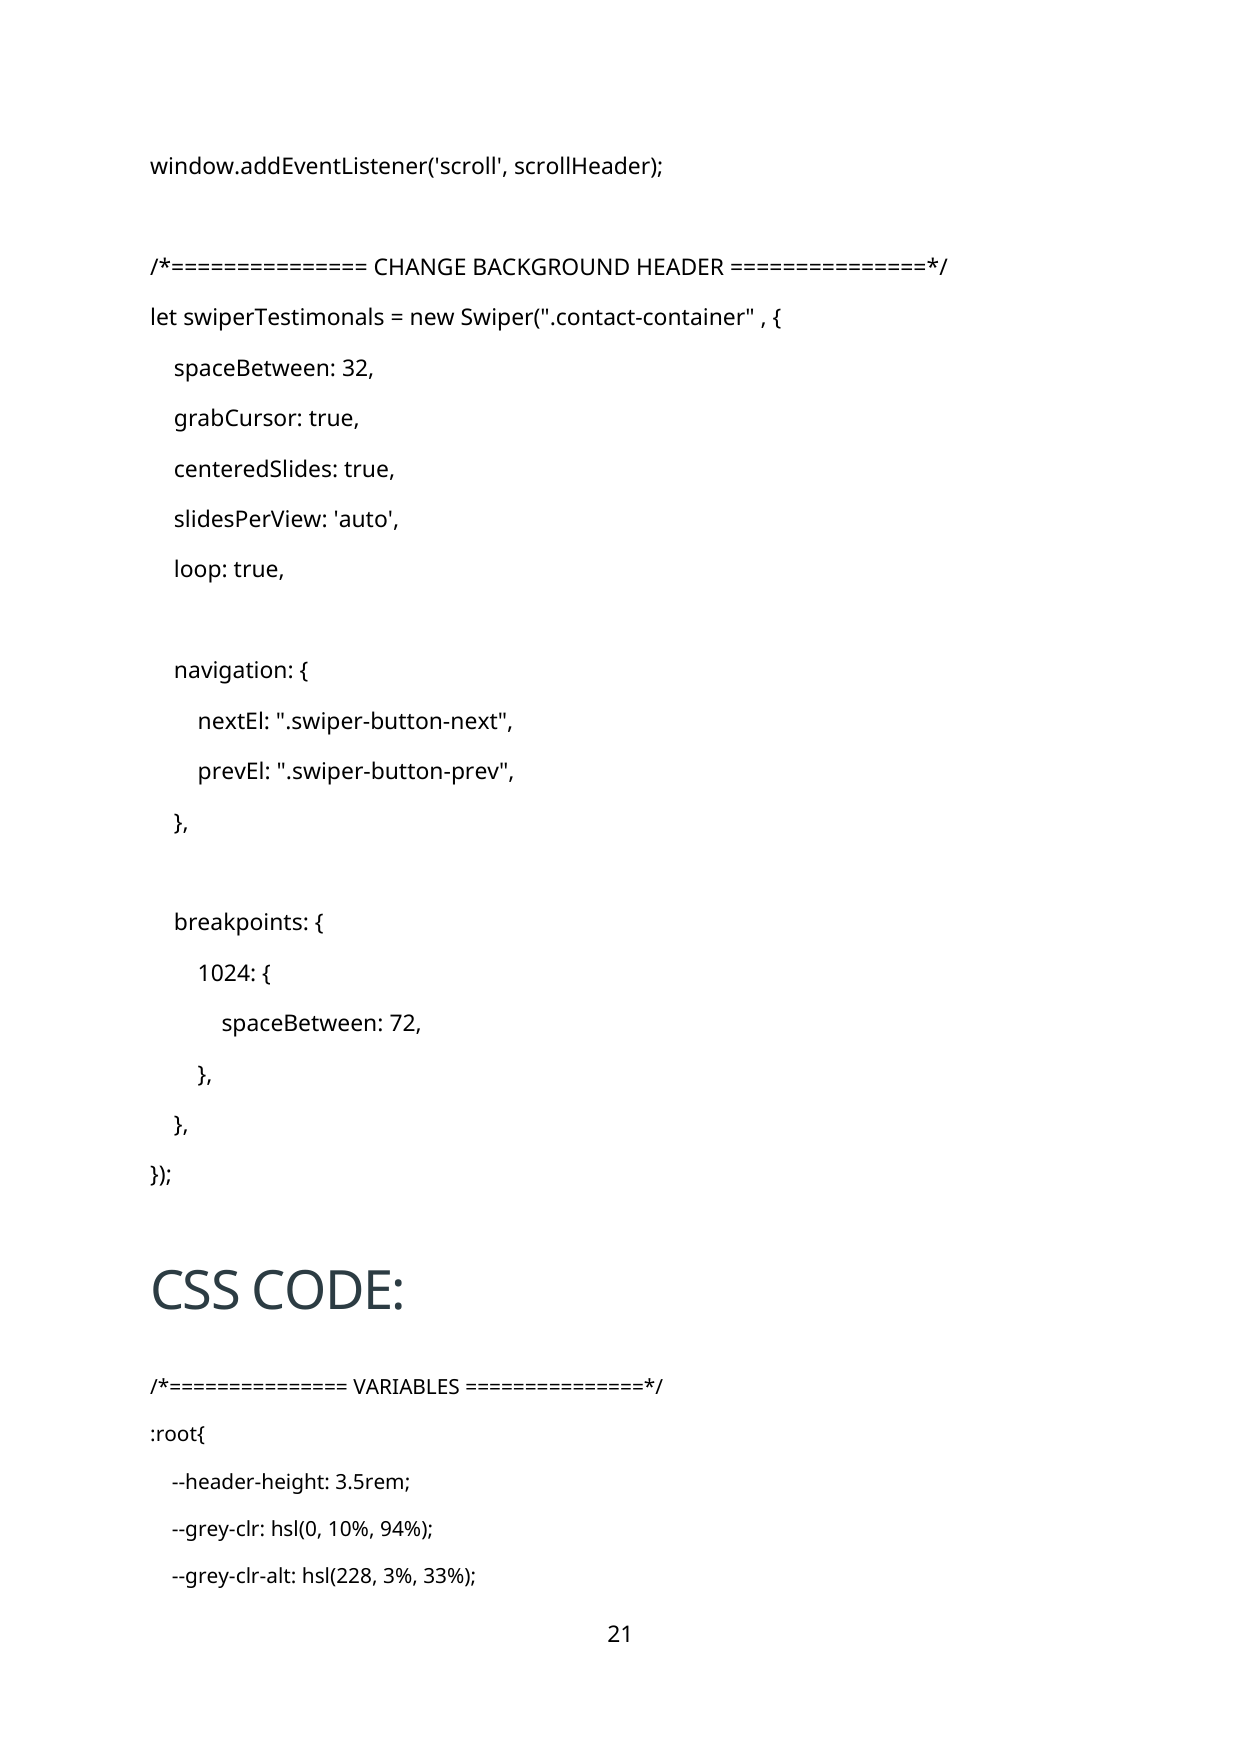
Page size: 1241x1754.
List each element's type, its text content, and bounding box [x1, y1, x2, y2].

text slidesPerView: 'auto', [150, 503, 1090, 534]
text 1024: { [150, 957, 1090, 988]
text grabCursor: true, [150, 402, 1090, 433]
title css code: [150, 1259, 1090, 1322]
text --grey-clr: hsl(0, 10%, 94%); [150, 1514, 1090, 1542]
text --grey-clr-alt: hsl(228, 3%, 33%); [150, 1561, 1090, 1590]
text breakpoints: { [150, 906, 1090, 937]
text window.addEventListener('scroll', scrollHeader); [150, 150, 1090, 181]
text }, [150, 805, 1090, 837]
text let swiperTestimonals = new Swiper(".contact-container" , { [150, 301, 1090, 332]
text }, [150, 1057, 1090, 1089]
text :root{ [150, 1419, 1090, 1448]
text prevEl: ".swiper-button-prev", [150, 755, 1090, 786]
text navigation: { [150, 654, 1090, 685]
text loop: true, [150, 553, 1090, 584]
text }, [150, 1108, 1090, 1139]
text --header-height: 3.5rem; [150, 1467, 1090, 1495]
text /*=============== VARIABLES ===============*/ [150, 1372, 1090, 1401]
text spaceBetween: 32, [150, 352, 1090, 383]
text nextEl: ".swiper-button-next", [150, 704, 1090, 736]
text spaceBetween: 72, [150, 1007, 1090, 1038]
text /*=============== CHANGE BACKGROUND HEADER ===============*/ [150, 251, 1090, 282]
text centeredSlides: true, [150, 452, 1090, 484]
text }); [150, 1158, 1090, 1189]
